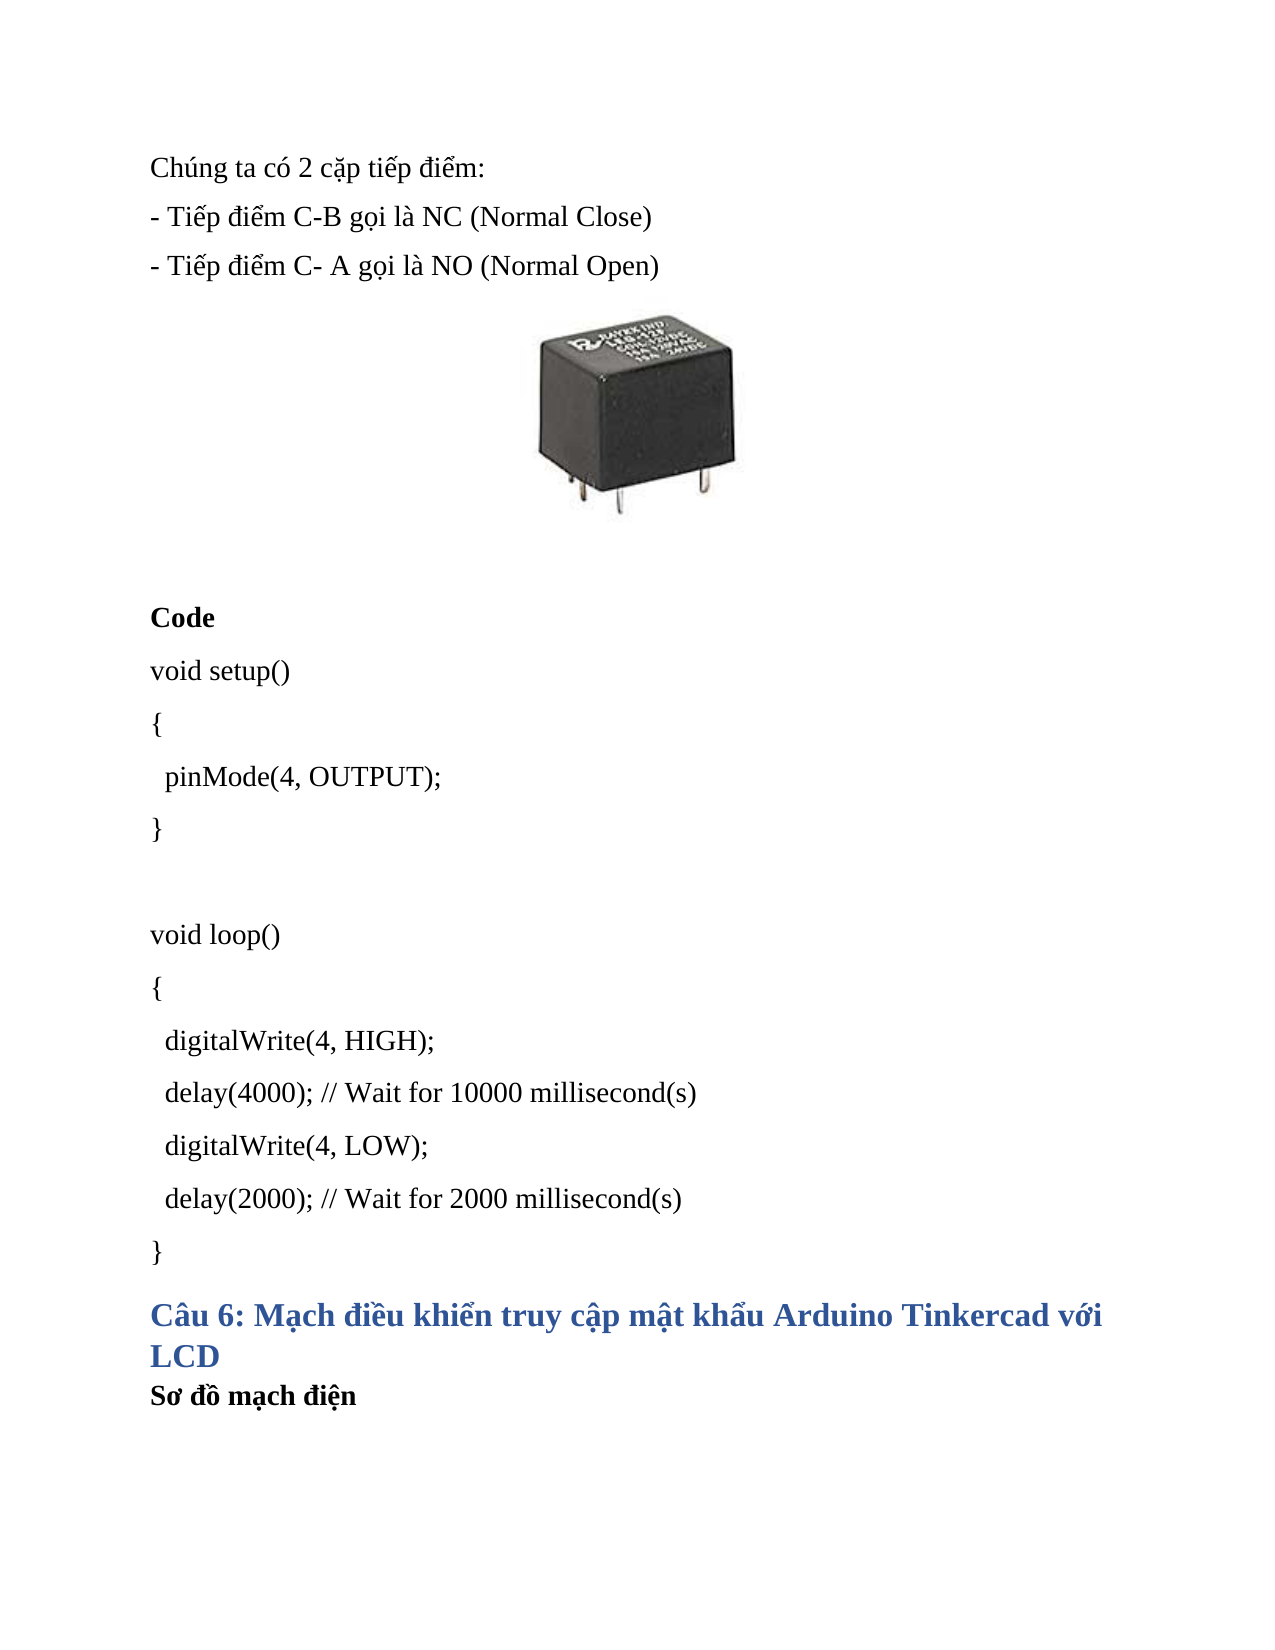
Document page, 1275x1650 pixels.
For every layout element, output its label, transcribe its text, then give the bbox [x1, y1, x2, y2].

text } [150, 812, 1125, 845]
text pinMode(4, OUTPUT); [150, 759, 1125, 792]
text } [150, 1234, 1125, 1268]
text Sơ đồ mạch điện [150, 1378, 1125, 1411]
text Code [150, 600, 1125, 634]
text delay(4000); // Wait for 10000 millisecond(s) [150, 1076, 1125, 1109]
picture [520, 297, 755, 532]
text { [150, 970, 1125, 1003]
text { [150, 706, 1125, 739]
text digitalWrite(4, LOW); [150, 1128, 1125, 1162]
text void loop() [150, 917, 1125, 951]
text delay(2000); // Wait for 2000 millisecond(s) [150, 1181, 1125, 1215]
text - Tiếp điểm C- A gọi là NO (Normal Open) [150, 248, 1125, 282]
text void setup() [150, 653, 1125, 687]
subtitle Câu 6: Mạch điều khiển truy cập mật khẩu Arduino Tinkercad với LCD [150, 1295, 1125, 1375]
text Chúng ta có 2 cặp tiếp điểm: [150, 150, 1125, 183]
text digitalWrite(4, HIGH); [150, 1023, 1125, 1056]
text - Tiếp điểm C-B gọi là NC (Normal Close) [150, 199, 1125, 233]
